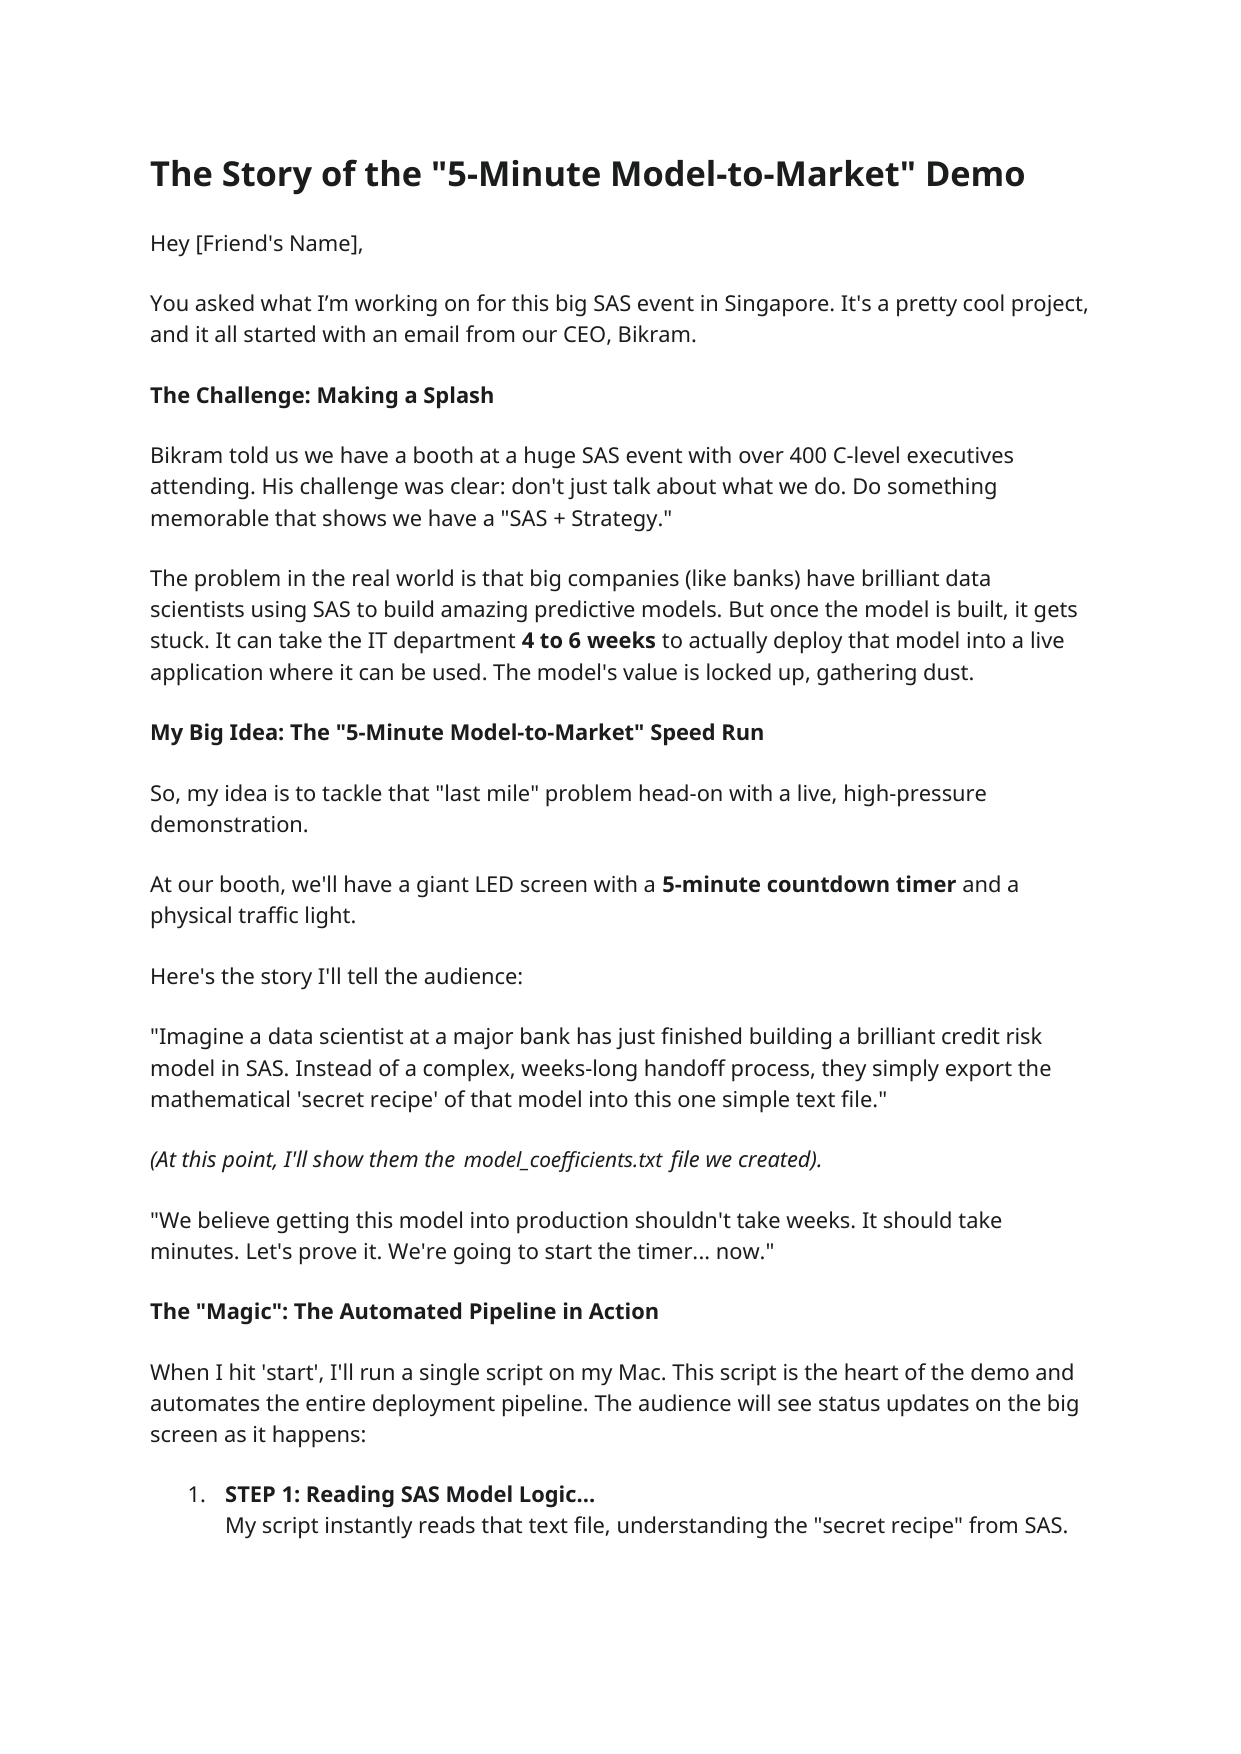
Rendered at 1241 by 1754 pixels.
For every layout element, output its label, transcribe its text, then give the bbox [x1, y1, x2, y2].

text "We believe getting this model into production shouldn't take weeks. It should take minutes. Let's prove it. We're going to start the timer... now." [150, 1203, 1090, 1266]
text The problem in the real world is that big companies (like banks) have brilliant data scientists using SAS to build amazing predictive models. But once the model is built, it gets stuck. It can take the IT department 4 to 6 weeks to actually deploy that model into a live application where it can be used. The model's value is locked up, gathering dust. [150, 561, 1090, 686]
text When I hit 'start', I'll run a single script on my Mac. This script is the heart of the demo and automates the entire deployment pipeline. The audience will see status updates on the big screen as it happens: [150, 1355, 1090, 1449]
text (At this point, I'll show them the model_coefficients.txt file we created). [150, 1143, 1090, 1174]
text The Challenge: Making a Splash [150, 378, 1090, 409]
text "Imagine a data scientist at a major bank has just finished building a brilliant credit risk model in SAS. Instead of a complex, weeks-long handoff process, they simply export the mathematical 'secret recipe' of that model into this one simple text file." [150, 1020, 1090, 1113]
text You asked what I’m working on for this big SAS event in Singapore. It's a pretty cool project, and it all started with an email from our CEO, Bikram. [150, 286, 1090, 349]
text At our booth, we'll have a giant LED screen with a 5-minute countdown timer and a physical traffic light. [150, 868, 1090, 930]
text So, my idea is to tackle that "last mile" problem head-on with a live, high-pressure demonstration. [150, 776, 1090, 838]
text The Story of the "5-Minute Model-to-Market" Demo [150, 150, 1090, 197]
text Here's the story I'll tell the audience: [150, 959, 1090, 991]
text Bikram told us we have a booth at a huge SAS event with over 400 C-level executives attending. His challenge was clear: don't just talk about what we do. Do something memorable that shows we have a "SAS + Strategy." [150, 438, 1090, 532]
text The "Magic": The Automated Pipeline in Action [150, 1295, 1090, 1326]
text Hey [Friend's Name], [150, 226, 1090, 257]
list STEP 1: Reading SAS Model Logic... My script instantly reads that text file, understanding the "secret recipe" from SAS. [187, 1477, 1090, 1539]
text My Big Idea: The "5-Minute Model-to-Market" Speed Run [150, 716, 1090, 747]
